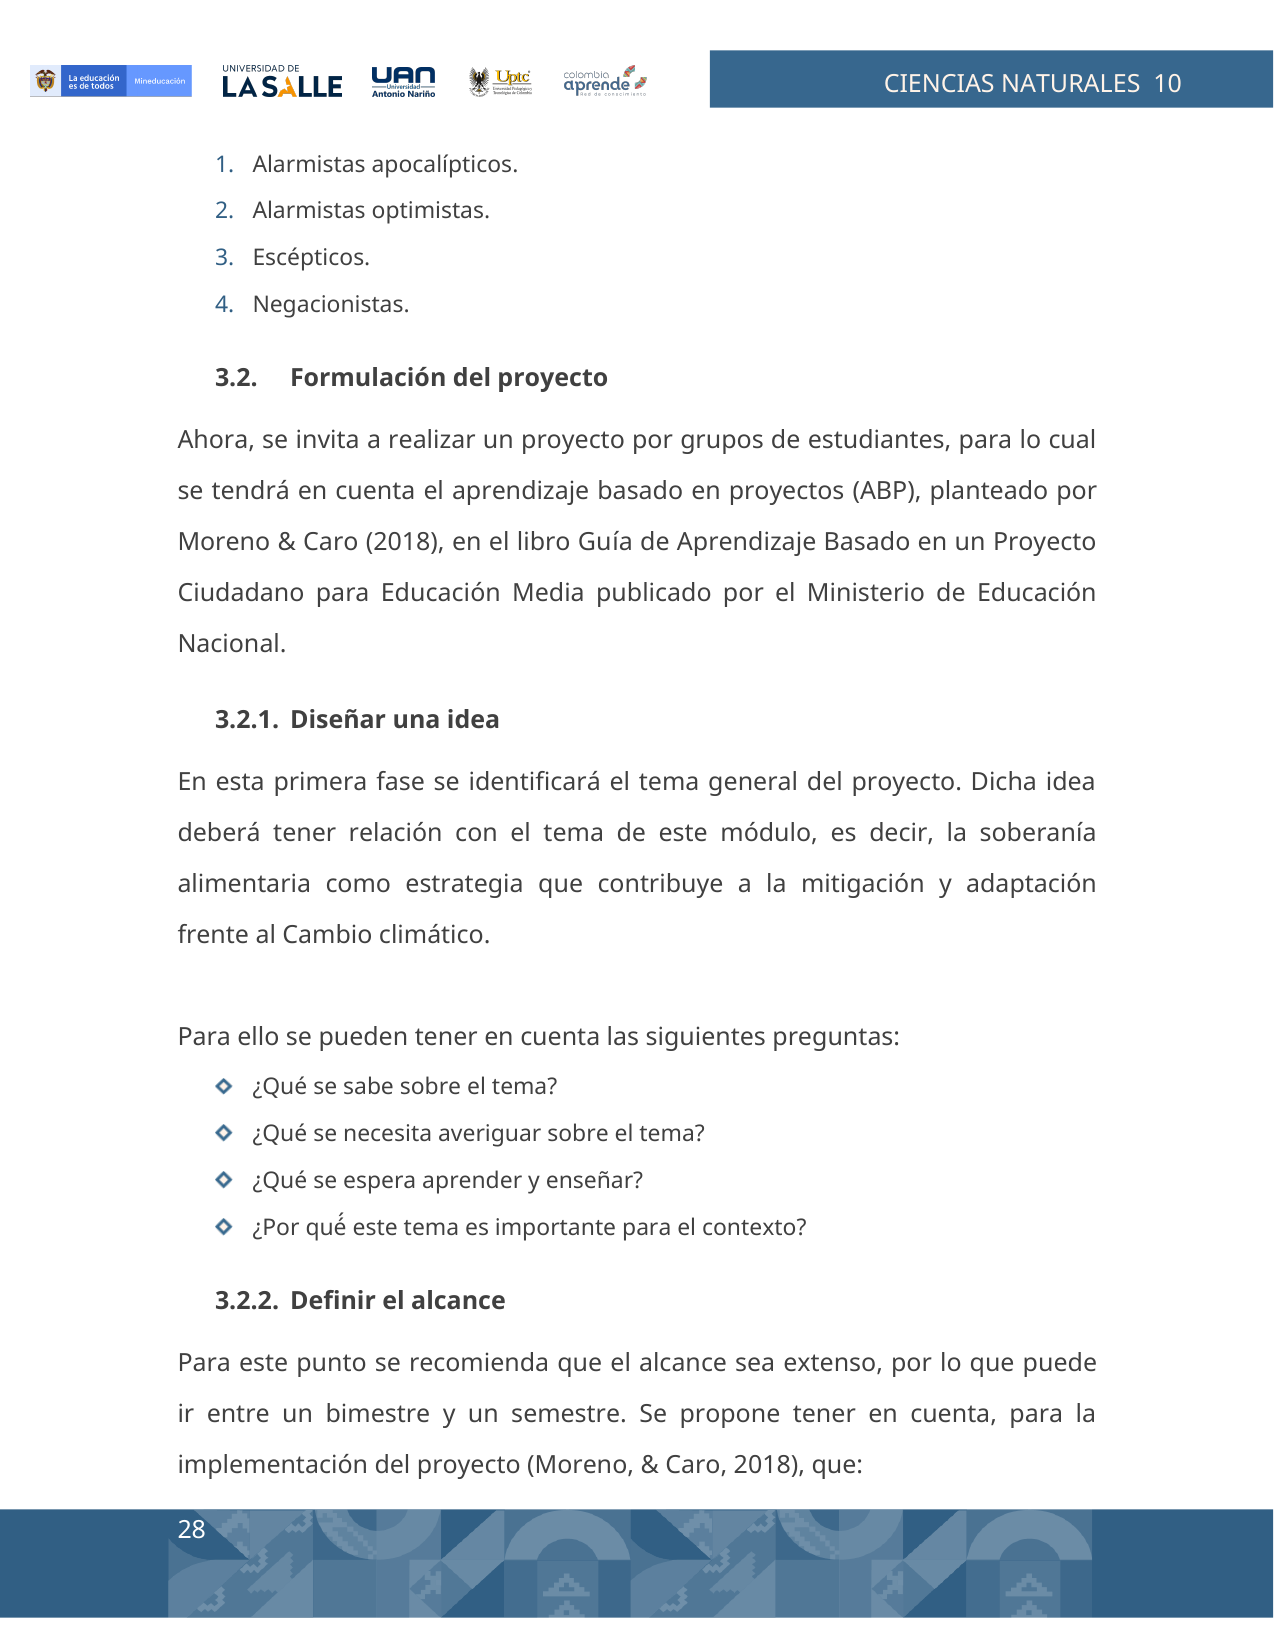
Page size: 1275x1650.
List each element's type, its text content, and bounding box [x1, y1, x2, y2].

text En esta primera fase se identificará el tema general del proyecto. Dicha idea deberá tener relación con el tema de este módulo, es decir, la soberanía alimentaria como estrategia que contribuye a la mitigación y adaptación frente al Cambio climático. [177, 764, 1098, 951]
picture [215, 1218, 233, 1236]
text Para ello se pueden tener en cuenta las siguientes preguntas: [177, 1019, 1098, 1053]
list ¿Por qué́ este tema es importante para el contexto? [215, 1211, 1098, 1242]
subtitle Definir el alcance [215, 1283, 1098, 1317]
picture [215, 1124, 233, 1142]
picture [223, 65, 342, 97]
text Ahora, se invita a realizar un proyecto por grupos de estudiantes, para lo cual se tendrá en cuenta el aprendizaje basado en proyectos (ABP), planteado por Moreno & Caro (2018), en el libro Guía de Aprendizaje Basado en un Proyecto Ciudadano para Educación Media publicado por el Ministerio de Educación Nacional. [177, 422, 1098, 660]
picture [215, 1171, 233, 1189]
list Escépticos. [215, 241, 1098, 273]
picture [168, 1509, 1093, 1618]
subtitle Formulación del proyecto [215, 360, 1098, 394]
picture [563, 64, 647, 97]
list ¿Qué se espera aprender y enseñar? [215, 1164, 1098, 1195]
subtitle Diseñar una idea [215, 702, 1098, 736]
list Alarmistas apocalípticos. [215, 148, 1098, 179]
text Para este punto se recomienda que el alcance sea extenso, por lo que puede ir entre un bimestre y un semestre. Se propone tener en cuenta, para la implementación del proyecto (Moreno, & Caro, 2018), que: [177, 1344, 1098, 1481]
picture [30, 65, 192, 97]
picture [372, 67, 435, 97]
picture [215, 1078, 233, 1095]
list Alarmistas optimistas. [215, 194, 1098, 226]
list ¿Qué se sabe sobre el tema? [215, 1070, 1098, 1101]
list ¿Qué se necesita averiguar sobre el tema? [215, 1117, 1098, 1148]
list Negacionistas. [215, 288, 1098, 319]
picture [469, 67, 532, 97]
